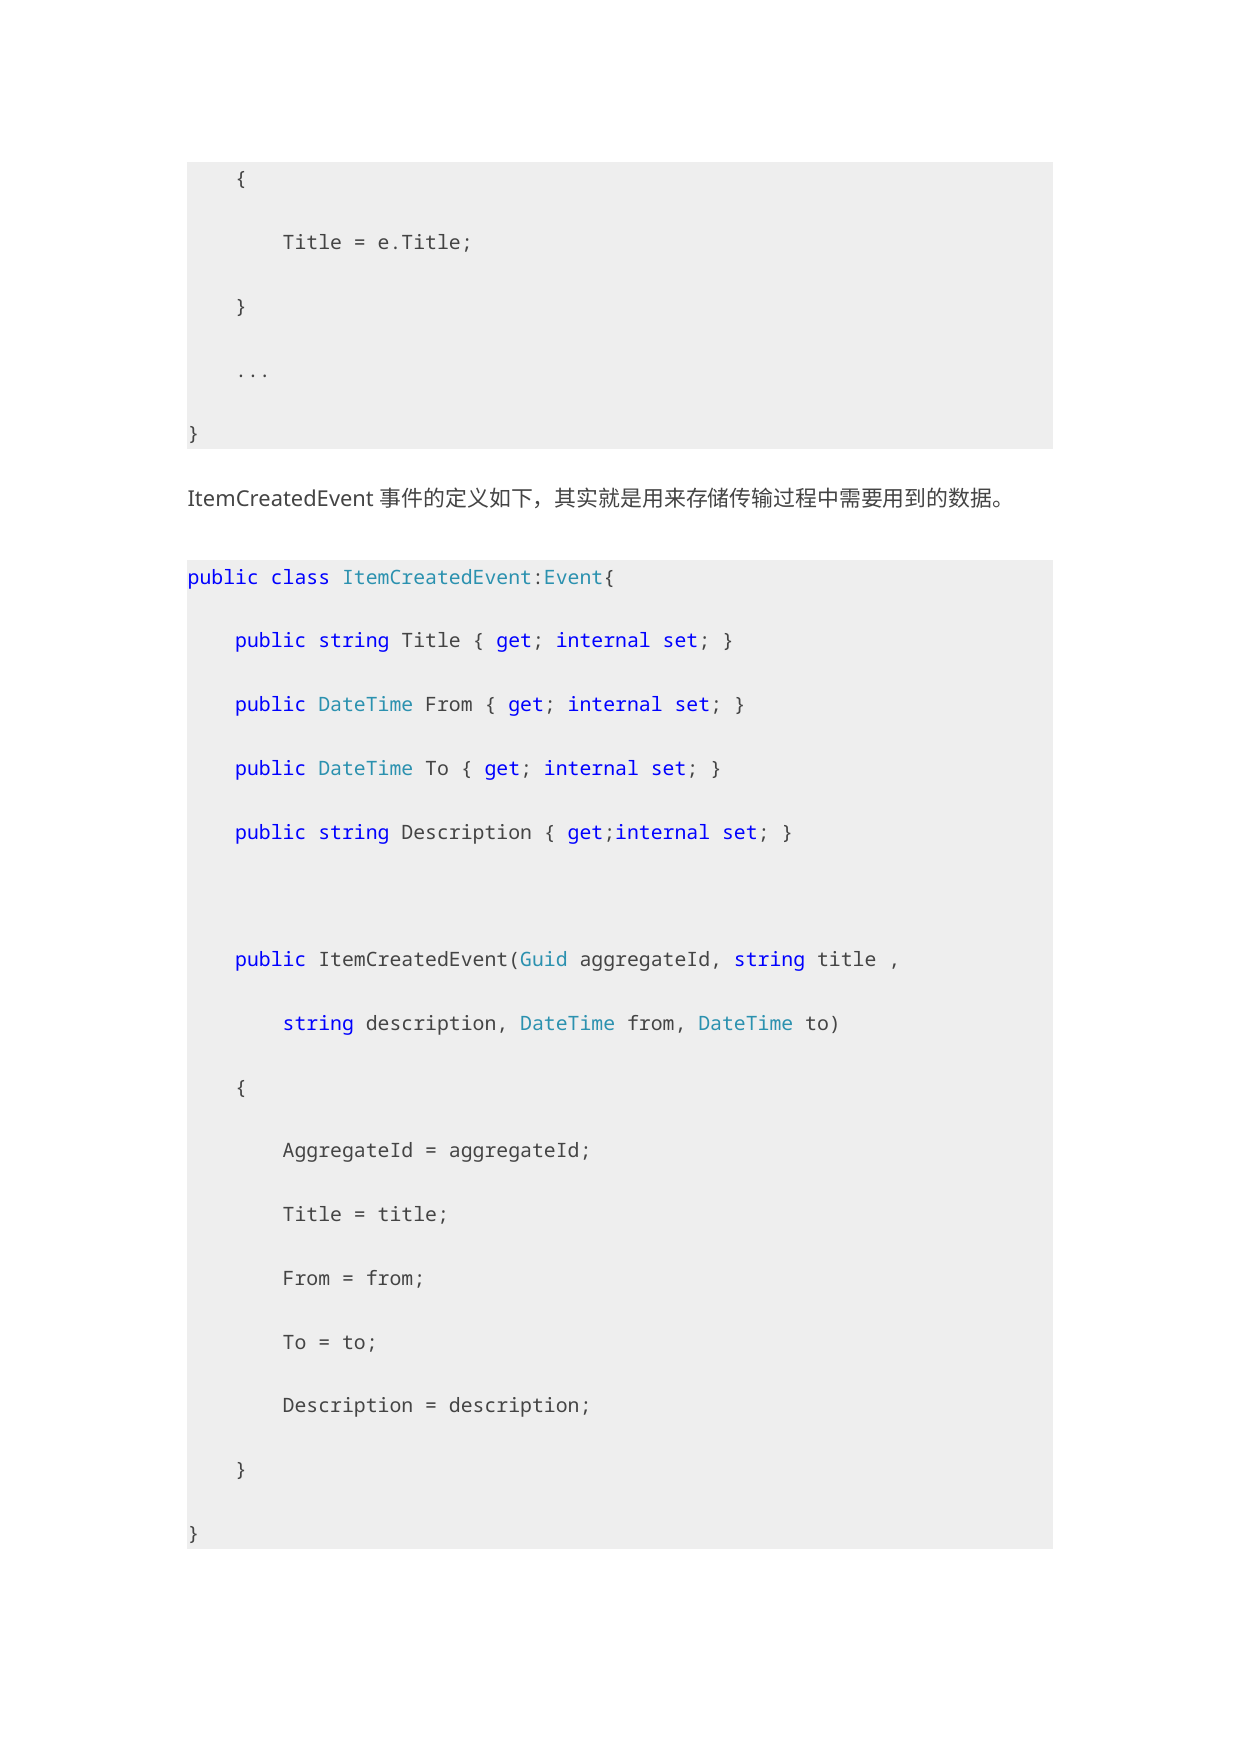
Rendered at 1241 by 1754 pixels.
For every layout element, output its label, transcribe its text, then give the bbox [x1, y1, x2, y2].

text AggregateId = aggregateId; [187, 1134, 1053, 1167]
text From = from; [187, 1262, 1053, 1294]
text ... [187, 353, 1053, 386]
text Description = description; [187, 1389, 1053, 1422]
text To = to; [187, 1325, 1053, 1358]
text } [187, 289, 1053, 322]
text { [187, 1070, 1053, 1103]
text string description, DateTime from, DateTime to) [187, 1007, 1053, 1039]
text public DateTime To { get; internal set; } [187, 752, 1053, 784]
text Title = e.Title; [187, 226, 1053, 258]
text { [187, 162, 1053, 194]
text Title = title; [187, 1198, 1053, 1230]
text } [187, 1453, 1053, 1485]
text public class ItemCreatedEvent:Event{ [187, 560, 1053, 593]
text public ItemCreatedEvent(Guid aggregateId, string title , [187, 943, 1053, 975]
text public string Description { get;internal set; } [187, 815, 1053, 848]
text public string Title { get; internal set; } [187, 624, 1053, 657]
text } [187, 1517, 1053, 1549]
text ItemCreatedEvent 事件的定义如下，其实就是用来存储传输过程中需要用到的数据。 [187, 481, 1053, 513]
text } [187, 417, 1053, 449]
text public DateTime From { get; internal set; } [187, 688, 1053, 720]
